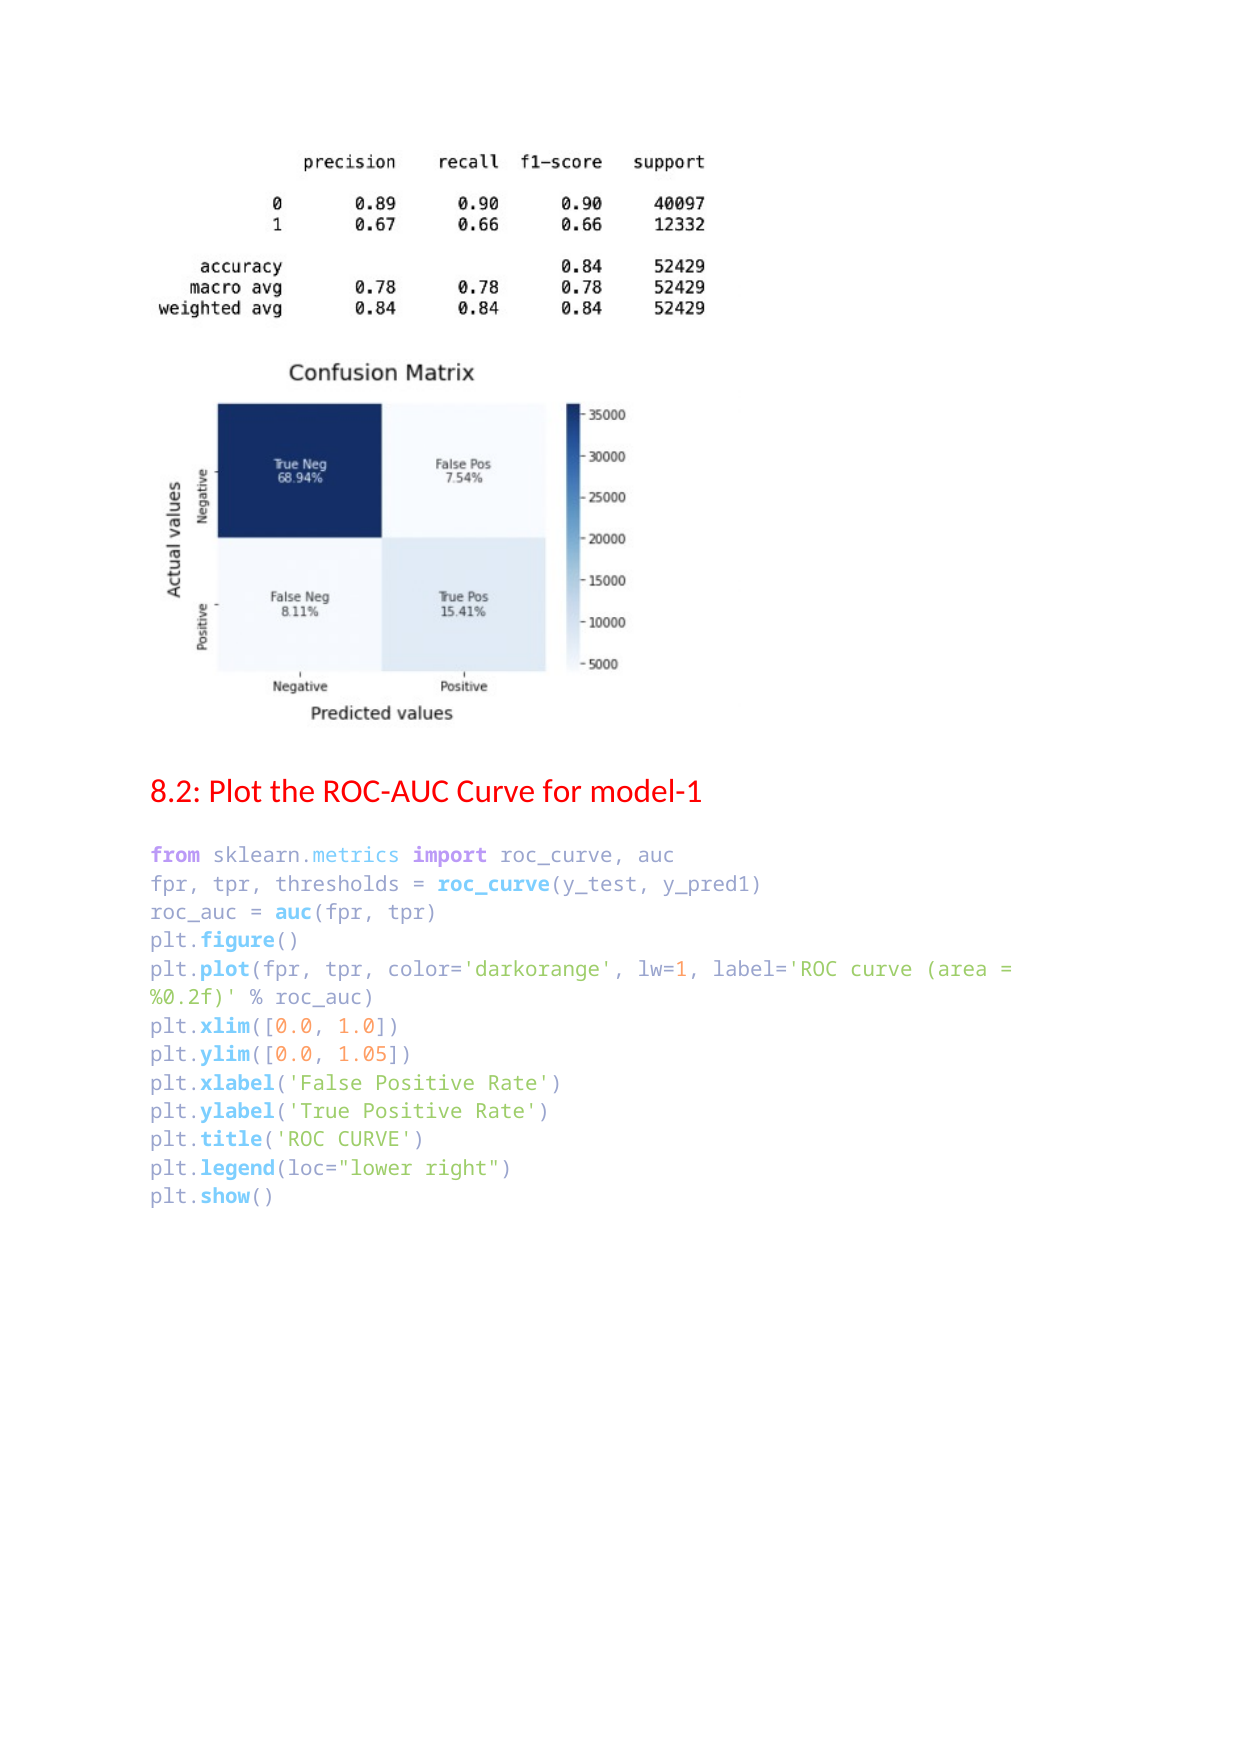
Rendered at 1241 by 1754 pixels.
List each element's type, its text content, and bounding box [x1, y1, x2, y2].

text fpr, tpr, thresholds = roc_curve(y_test, y_pred1) [150, 869, 1090, 897]
text plt.figure() [150, 926, 1090, 954]
text plt.xlim([0.0, 1.0]) [150, 1011, 1090, 1039]
text plt.show() [150, 1181, 1090, 1210]
text plt.ylabel('True Positive Rate') [150, 1096, 1090, 1124]
text 8.2: Plot the ROC-AUC Curve for model-1 [150, 759, 1090, 811]
text roc_auc = auc(fpr, tpr) [150, 897, 1090, 926]
text plt.title('ROC CURVE') [150, 1124, 1090, 1153]
text plt.plot(fpr, tpr, color='darkorange', lw=1, label='ROC curve (area = %0.2f)' % roc_auc) [150, 954, 1090, 1011]
picture [150, 150, 741, 741]
text from sklearn.metrics import roc_curve, auc [150, 840, 1090, 869]
text plt.legend(loc="lower right") [150, 1153, 1090, 1181]
text plt.xlabel('False Positive Rate') [150, 1068, 1090, 1096]
text plt.ylim([0.0, 1.05]) [150, 1039, 1090, 1068]
